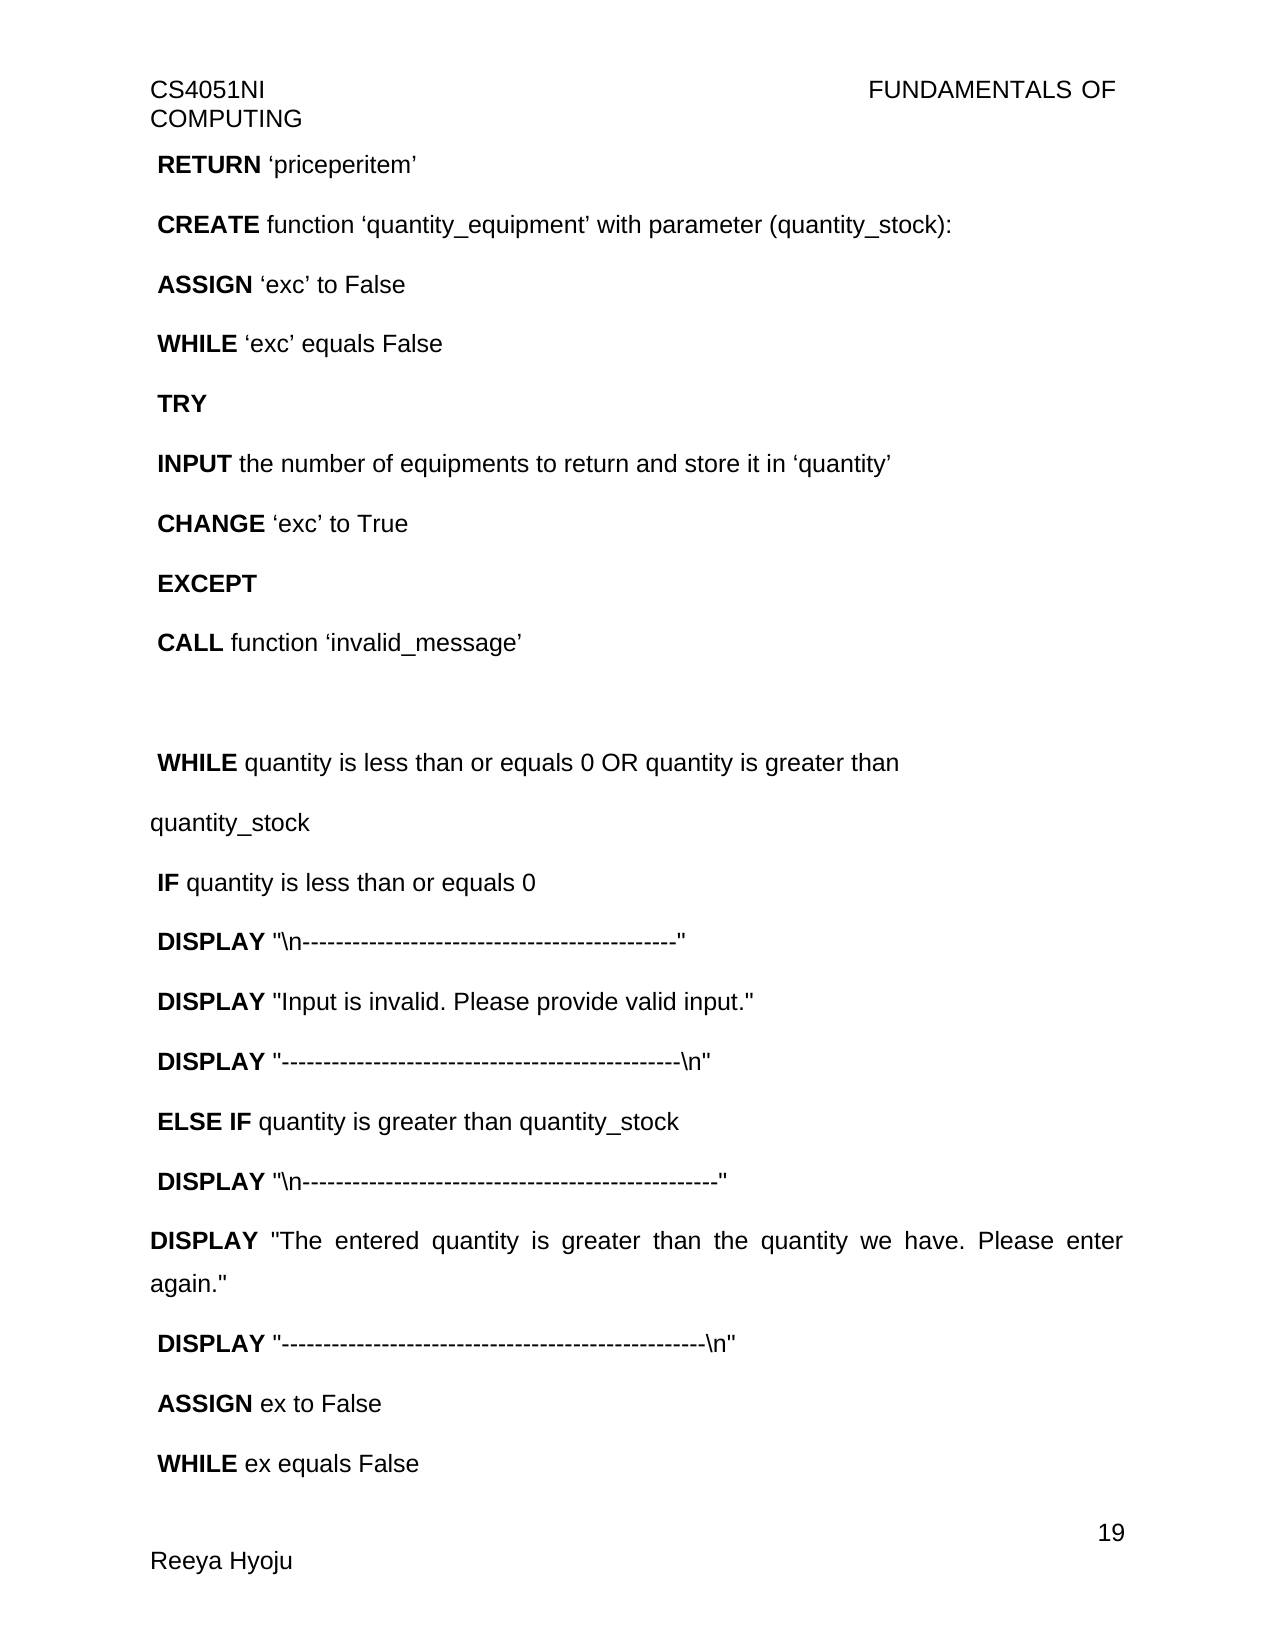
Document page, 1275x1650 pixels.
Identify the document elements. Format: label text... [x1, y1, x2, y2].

text DISPLAY "\n--------------------------------------------------" [150, 1166, 1125, 1195]
text EXCEPT [150, 568, 1125, 597]
text CALL function ‘invalid_message’ [150, 628, 1125, 657]
text CHANGE ‘exc’ to True [150, 509, 1125, 537]
text IF quantity is less than or equals 0 [150, 867, 1125, 896]
text WHILE ‘exc’ equals False [150, 329, 1125, 358]
text CREATE function ‘quantity_equipment’ with parameter (quantity_stock): [150, 210, 1125, 238]
text WHILE quantity is less than or equals 0 OR quantity is greater than [150, 748, 1125, 777]
text DISPLAY "The entered quantity is greater than the quantity we have. Please enter again." [150, 1226, 1125, 1298]
text TRY [150, 389, 1125, 418]
text WHILE ex equals False [150, 1449, 1125, 1477]
text quantity_stock [150, 808, 1125, 836]
text DISPLAY "---------------------------------------------------\n" [150, 1329, 1125, 1358]
text DISPLAY "------------------------------------------------\n" [150, 1047, 1125, 1076]
text INPUT the number of equipments to return and store it in ‘quantity’ [150, 449, 1125, 478]
text RETURN ‘priceperitem’ [150, 150, 1125, 179]
text DISPLAY "\n---------------------------------------------" [150, 927, 1125, 956]
text ASSIGN ‘exc’ to False [150, 269, 1125, 298]
text DISPLAY "Input is invalid. Please provide valid input." [150, 987, 1125, 1016]
text ELSE IF quantity is greater than quantity_stock [150, 1107, 1125, 1135]
text ASSIGN ex to False [150, 1389, 1125, 1418]
